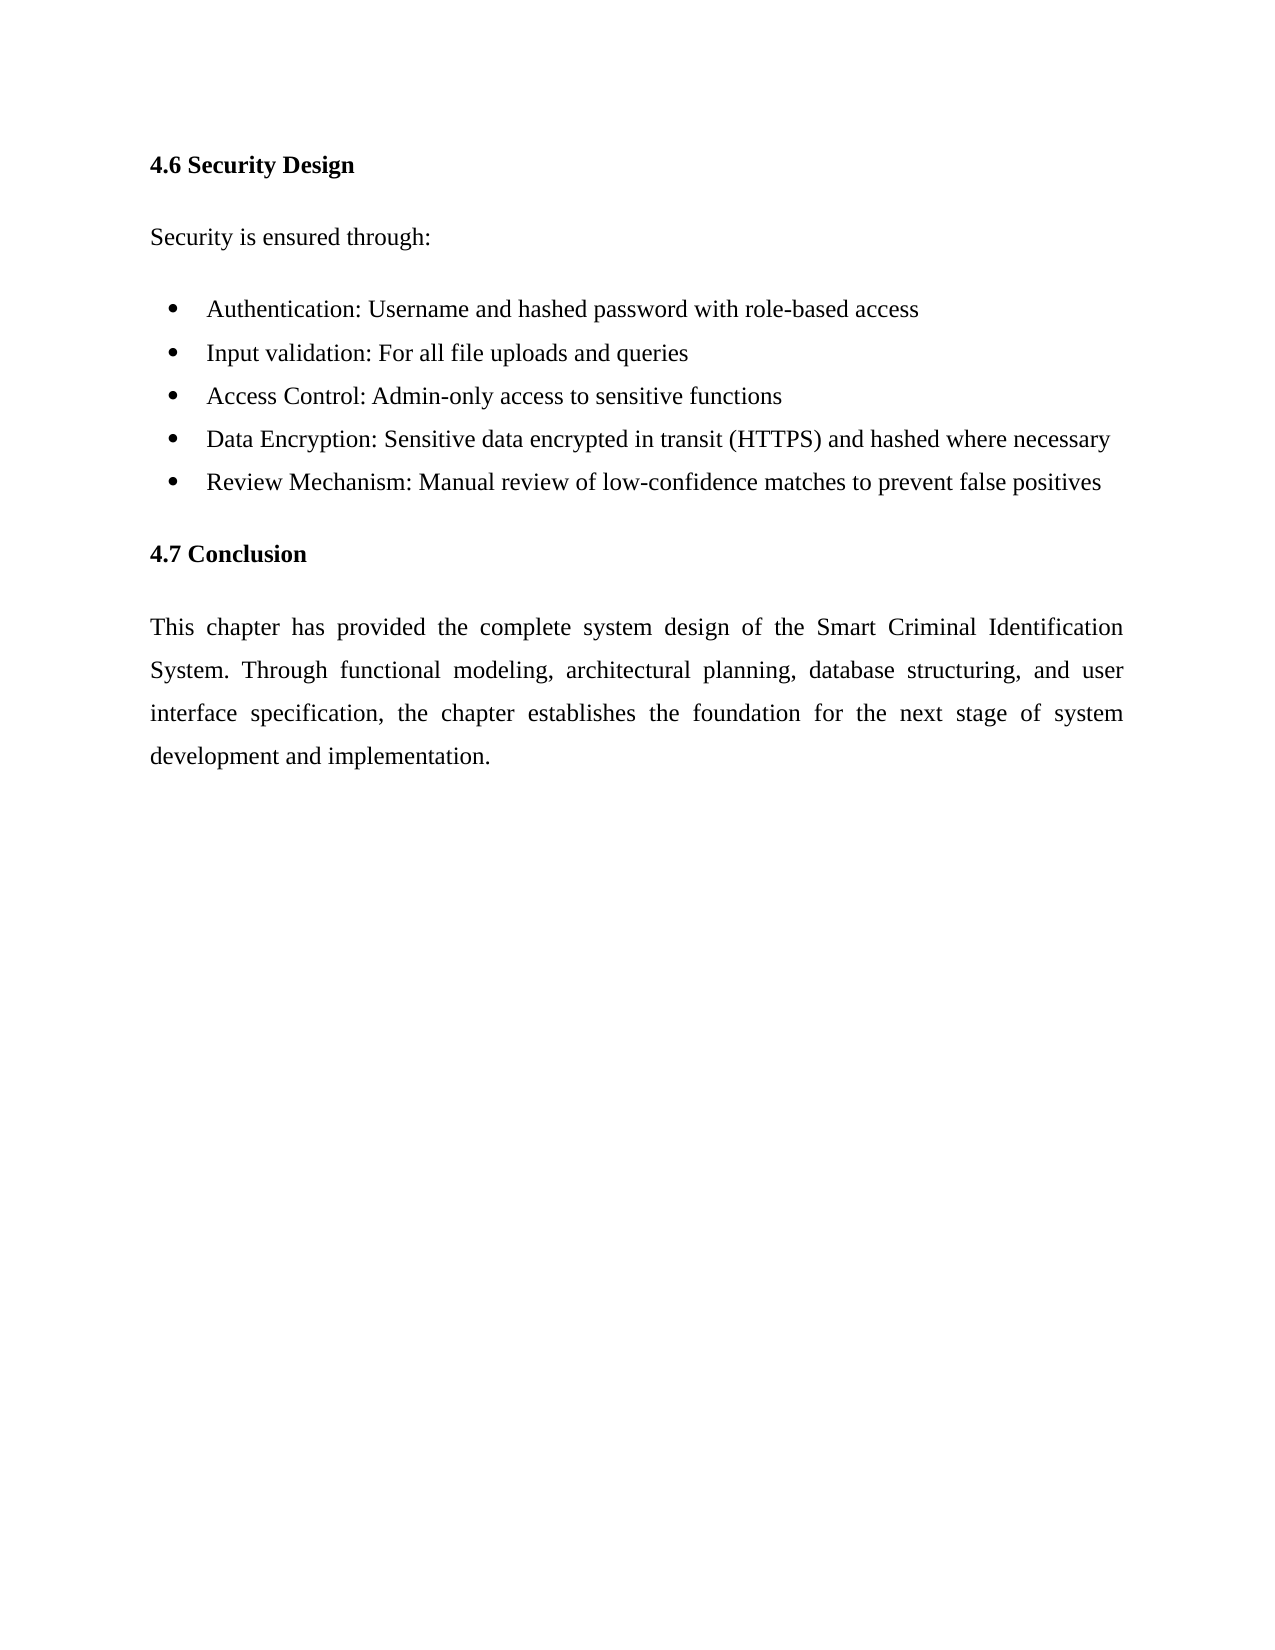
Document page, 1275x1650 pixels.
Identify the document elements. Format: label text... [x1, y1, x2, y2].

list Review Mechanism: Manual review of low-confidence matches to prevent false positives [169, 467, 1125, 496]
text 4.7 Conclusion [150, 539, 1125, 568]
list Authentication: Username and hashed password with role-based access [169, 294, 1125, 323]
text 4.6 Security Design [150, 150, 1125, 179]
text This chapter has provided the complete system design of the Smart Criminal Identification System. Through functional modeling, architectural planning, database structuring, and user interface specification, the chapter establishes the foundation for the next stage of system development and implementation. [150, 612, 1125, 770]
list Access Control: Admin-only access to sensitive functions [169, 381, 1125, 409]
list Input validation: For all file uploads and queries [169, 338, 1125, 366]
text Security is ensured through: [150, 222, 1125, 251]
list Data Encryption: Sensitive data encrypted in transit (HTTPS) and hashed where necessary [169, 424, 1125, 453]
